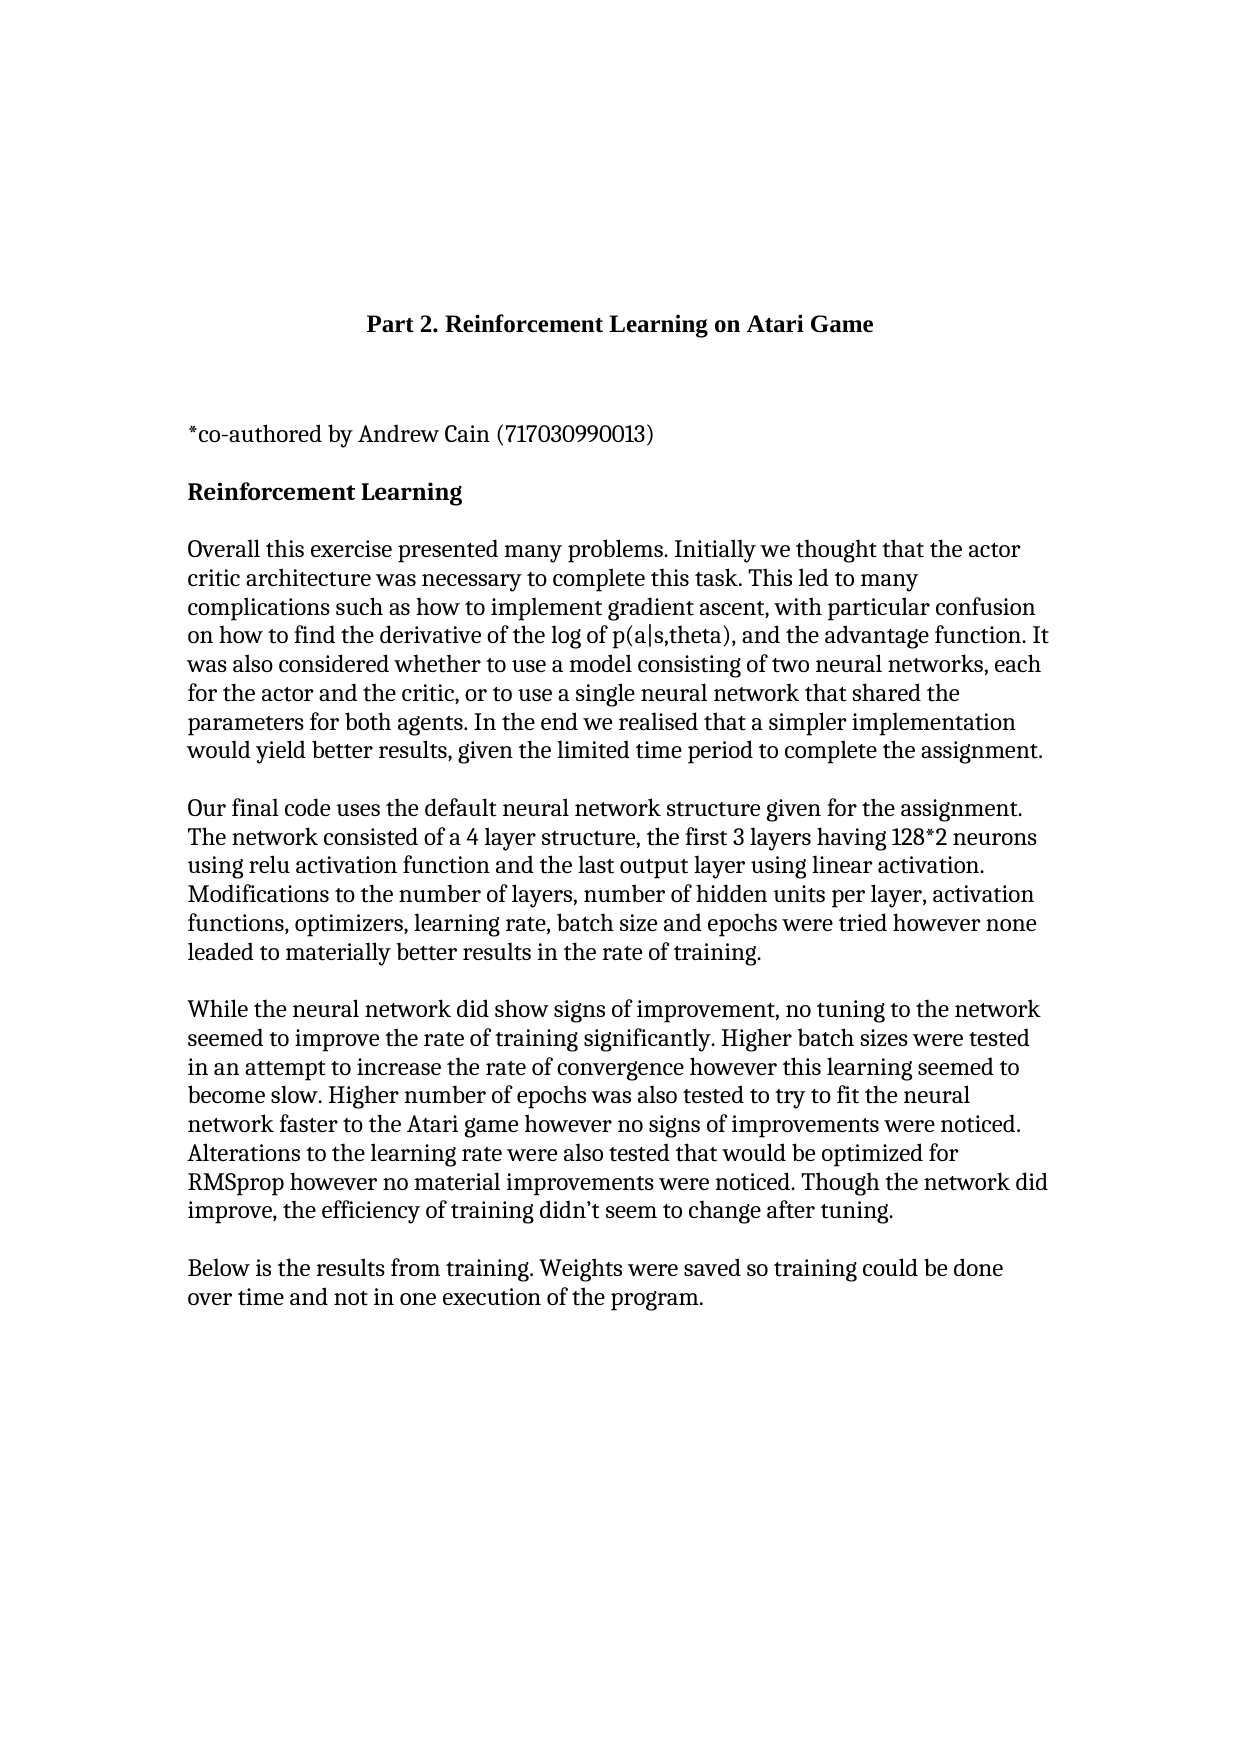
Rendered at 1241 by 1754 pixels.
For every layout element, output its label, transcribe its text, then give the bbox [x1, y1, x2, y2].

text Below is the results from training. Weights were saved so training could be done over time and not in one execution of the program. [187, 1254, 1053, 1311]
text Reinforcement Learning [187, 477, 1053, 506]
text Overall this exercise presented many problems. Initially we thought that the actor critic architecture was necessary to complete this task. This led to many complications such as how to implement gradient ascent, with particular confusion on how to find the derivative of the log of p(a|s,theta), and the advantage function. It was also considered whether to use a model consisting of two neural networks, each for the actor and the critic, or to use a single neural network that shared the parameters for both agents. In the end we realised that a simpler implementation would yield better results, given the limited time period to complete the assignment. [187, 535, 1053, 765]
text Our final code uses the default neural network structure given for the assignment. The network consisted of a 4 layer structure, the first 3 layers having 128*2 neurons using relu activation function and the last output layer using linear activation. Modifications to the number of layers, number of hidden units per layer, activation functions, optimizers, learning rate, batch size and epochs were tried however none leaded to materially better results in the rate of training. [187, 794, 1053, 966]
text While the neural network did show signs of improvement, no tuning to the network seemed to improve the rate of training significantly. Higher batch sizes were tested in an attempt to increase the rate of convergence however this learning seemed to become slow. Higher number of epochs was also tested to try to fit the neural network faster to the Atari game however no signs of improvements were noticed. Alterations to the learning rate were also tested that would be optimized for RMSprop however no material improvements were noticed. Though the network did improve, the efficiency of training didn’t seem to change after tuning. [187, 995, 1053, 1225]
text Part 2. Reinforcement Learning on Atari Game [187, 292, 1053, 337]
text *co-authored by Andrew Cain (717030990013) [187, 420, 1053, 449]
